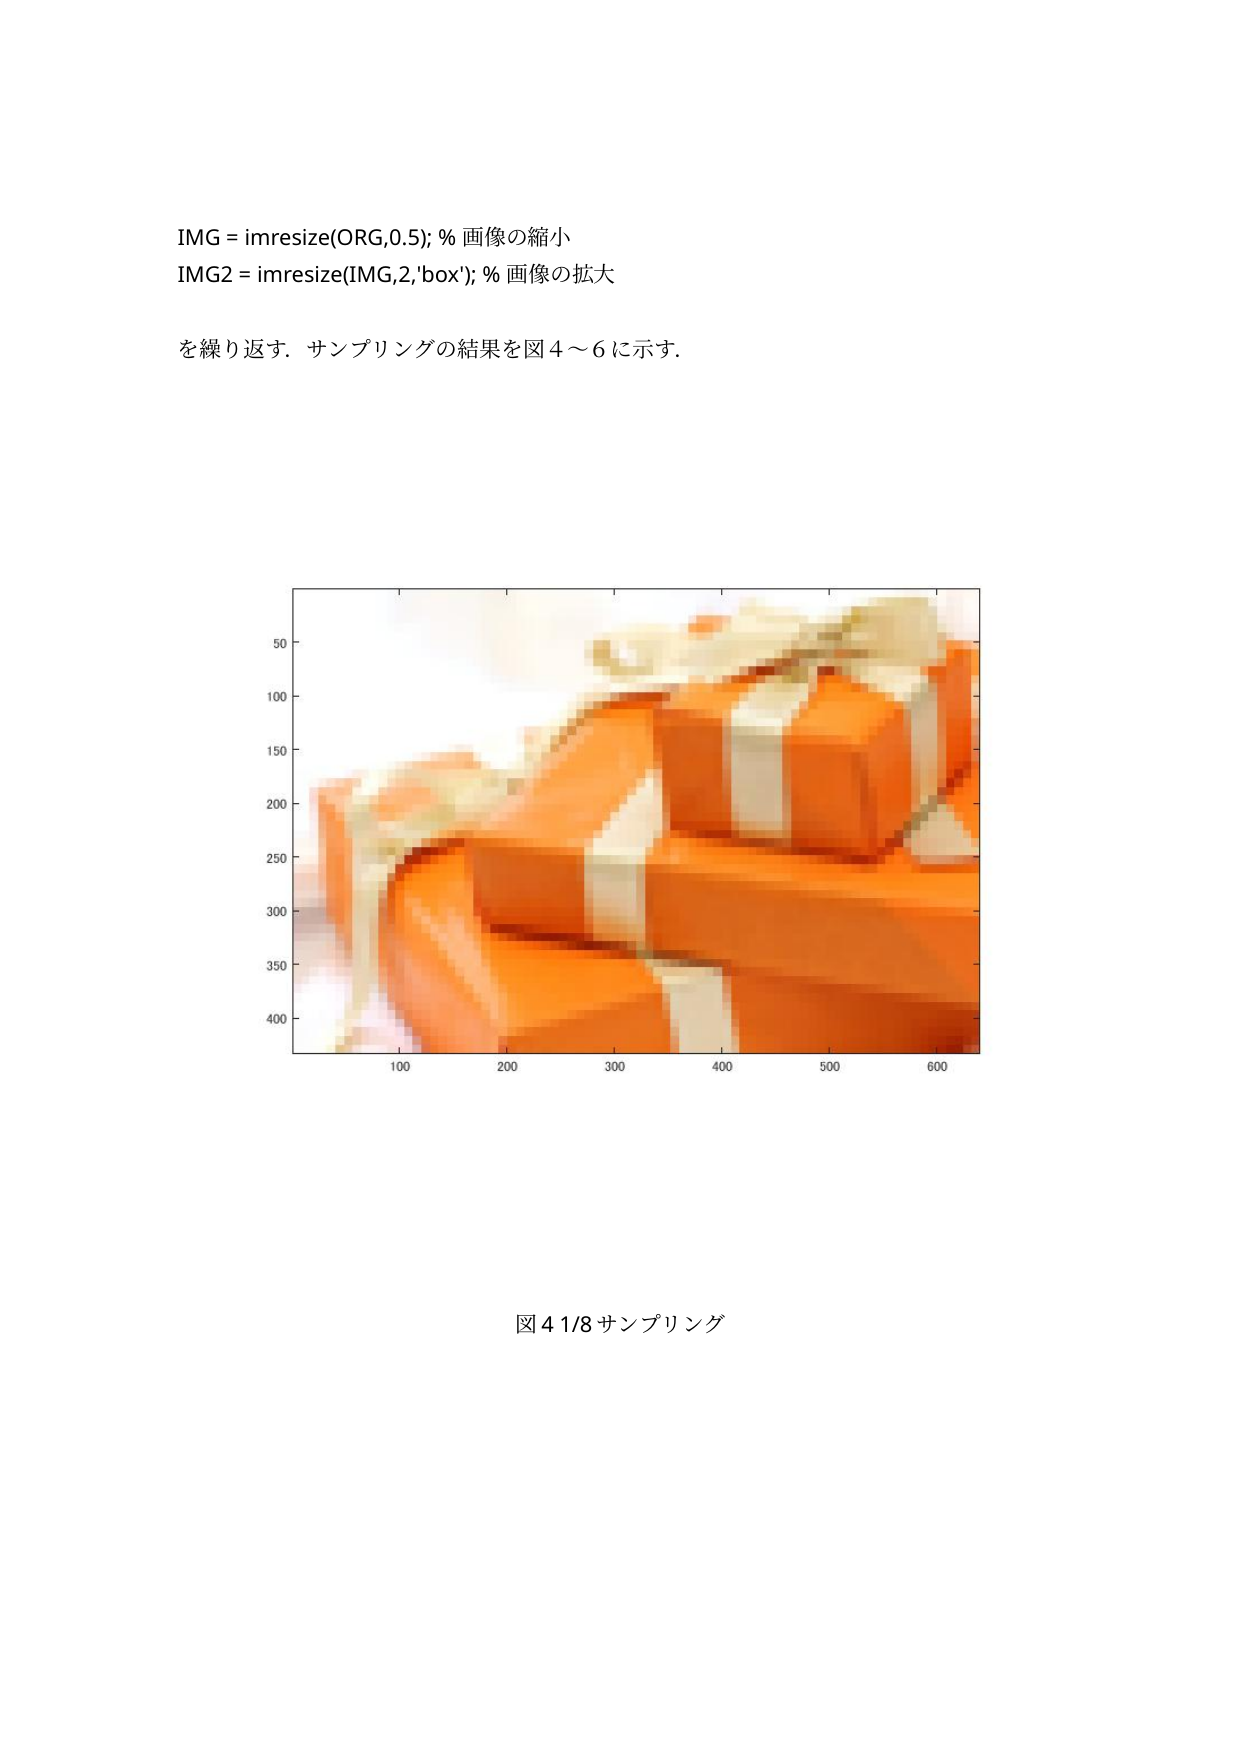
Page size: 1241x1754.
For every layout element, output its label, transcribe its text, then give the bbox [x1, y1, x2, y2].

picture [177, 404, 1063, 1269]
text IMG = imresize(ORG,0.5); % 画像の縮小 [177, 217, 1063, 254]
text を繰り返す．サンプリングの結果を図４～６に示す． [177, 329, 1063, 367]
text IMG2 = imresize(IMG,2,'box'); % 画像の拡大 [177, 254, 1063, 292]
text 図4 1/8サンプリング [177, 1269, 1063, 1342]
